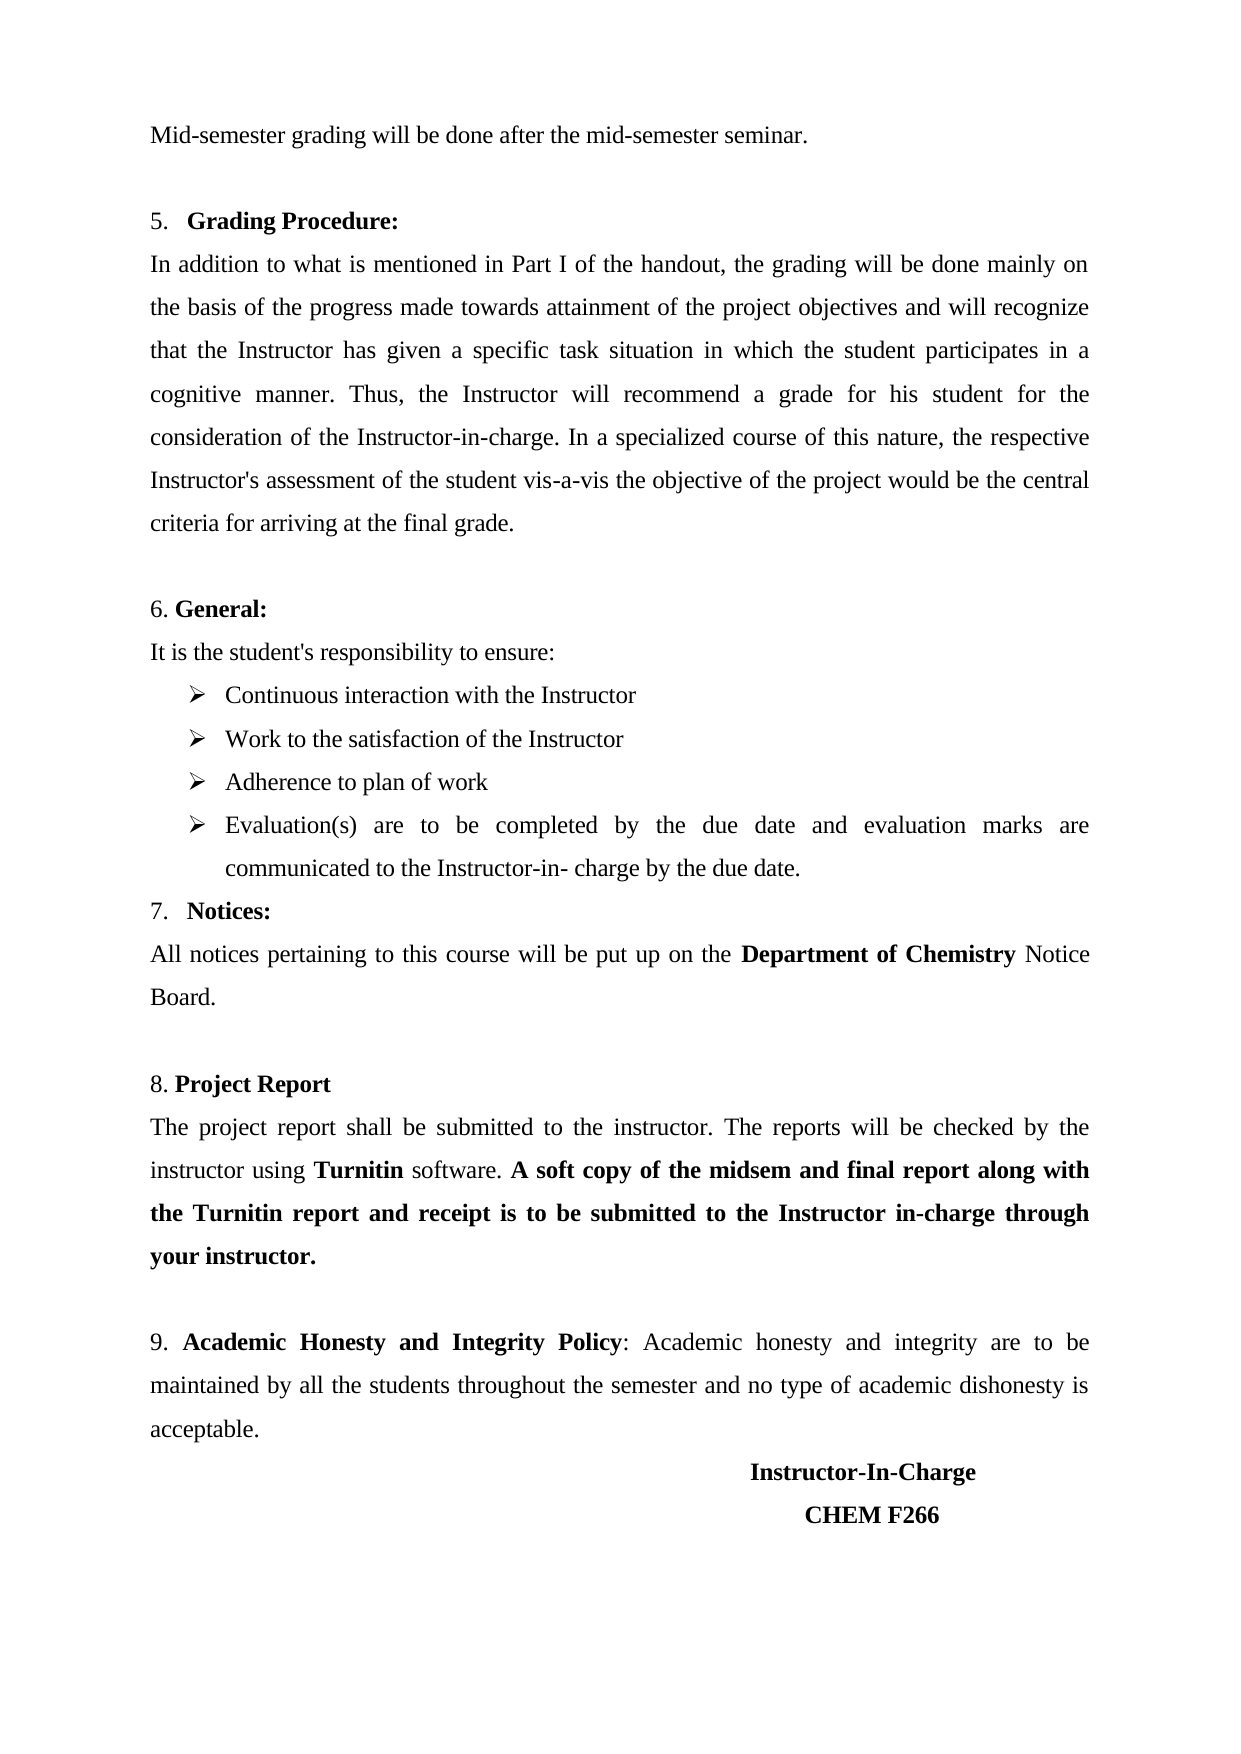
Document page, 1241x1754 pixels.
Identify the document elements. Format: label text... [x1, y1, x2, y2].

text 7. Notices: [150, 896, 1090, 925]
text All notices pertaining to this course will be put up on the Department of Chemistry Notice Board. [150, 939, 1090, 1011]
text It is the student's responsibility to ensure: [150, 637, 1090, 666]
text 9. Academic Honesty and Integrity Policy: Academic honesty and integrity are to be maintained by all the students throughout the semester and no type of academic dishonesty is acceptable. Instructor-In-Charge [150, 1399, 1090, 1486]
text 9. Academic Honesty and Integrity Policy: Academic honesty and integrity are to be maintained by all the students throughout the semester and no type of academic dishonesty is acceptable. Instructor-In-Charge [150, 1327, 1090, 1371]
list Evaluation(s) are to be completed by the due date and evaluation marks are communicated to the Instructor-in- charge by the due date. [187, 810, 1090, 882]
text 8. Project Report [150, 1069, 1090, 1097]
list Continuous interaction with the Instructor [187, 681, 1090, 709]
text The project report shall be submitted to the instructor. The reports will be checked by the instructor using Turnitin software. A soft copy of the midsem and final report along with the Turnitin report and receipt is to be submitted to the Instructor in-charge through your instructor. [150, 1112, 1090, 1270]
text 6. General: [150, 594, 1090, 623]
list Adherence to plan of work [187, 767, 1090, 796]
text CHEM F266 [150, 1500, 1090, 1529]
list Work to the satisfaction of the Instructor [187, 724, 1090, 752]
text Mid-semester grading will be done after the mid-semester seminar. [150, 120, 1090, 149]
text 5. Grading Procedure: [150, 206, 1090, 235]
text In addition to what is mentioned in Part I of the handout, the grading will be done mainly on the basis of the progress made towards attainment of the project objectives and will recognize that the Instructor has given a specific task situation in which the student participates in a cognitive manner. Thus, the Instructor will recommend a grade for his student for the consideration of the Instructor-in-charge. In a specialized course of this nature, the respective Instructor's assessment of the student vis-a-vis the objective of the project would be the central criteria for arriving at the final grade. [150, 249, 1090, 537]
